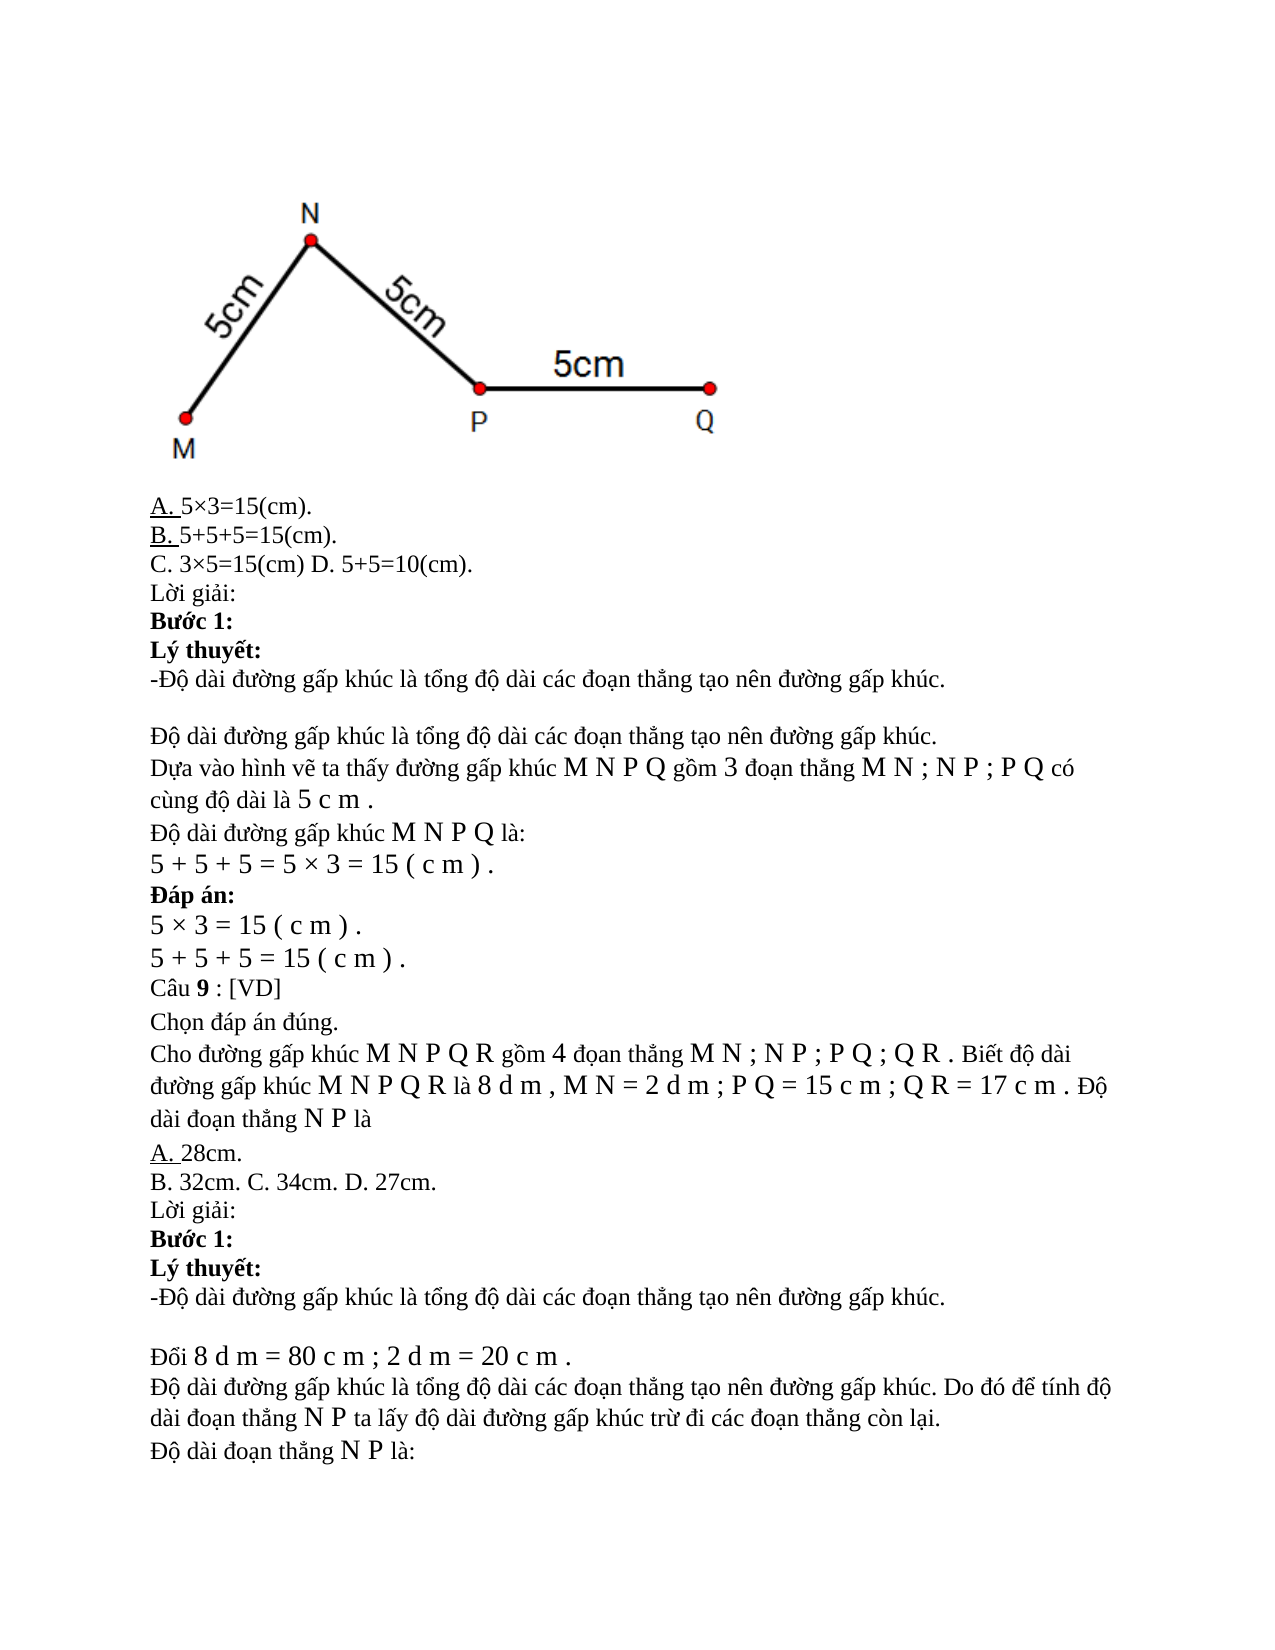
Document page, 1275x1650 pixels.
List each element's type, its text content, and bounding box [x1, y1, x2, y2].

text Câu 9 : [VD] [150, 973, 1125, 1002]
text C. 3×5=15(cm) D. 5+5=10(cm). [150, 549, 1125, 578]
picture [150, 178, 738, 487]
text Bước 1: [150, 606, 1125, 635]
text Lời giải: [150, 578, 1125, 606]
text Lý thuyết: -Độ dài đường gấp khúc là tổng độ dài các đoạn thẳng tạo nên đường gấp khúc. Độ dài đường gấp khúc là tổng độ dài các đoạn thẳng tạo nên đường gấp khúc. Dựa vào hình vẽ ta thấy đường gấp khúc M N P Q gồm 3 đoạn thẳng M N ; N P ; P Q có cùng độ dài là 5 c m . Độ dài đường gấp khúc M N P Q là: 5 + 5 + 5 = 5 × 3 = 15 ( c m ) . Đáp án: 5 × 3 = 15 ( c m ) . 5 + 5 + 5 = 15 ( c m ) . [150, 635, 1125, 973]
text A. 5×3=15(cm). [150, 491, 1125, 520]
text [150, 150, 1125, 486]
text Bước 1: [150, 1224, 1125, 1253]
text A. 28cm. [150, 1138, 1125, 1167]
text Lời giải: [150, 1196, 1125, 1224]
text B. 5+5+5=15(cm). [150, 520, 1125, 549]
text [150, 1253, 1125, 1465]
text Chọn đáp án đúng. Cho đường gấp khúc M N P Q R gồm 4 đọan thẳng M N ; N P ; P Q ; Q R . Biết độ dài đường gấp khúc M N P Q R là 8 d m , M N = 2 d m ; P Q = 15 c m ; Q R = 17 c m . Độ dài đoạn thẳng N P là [150, 1007, 1125, 1133]
text B. 32cm. C. 34cm. D. 27cm. [150, 1167, 1125, 1196]
